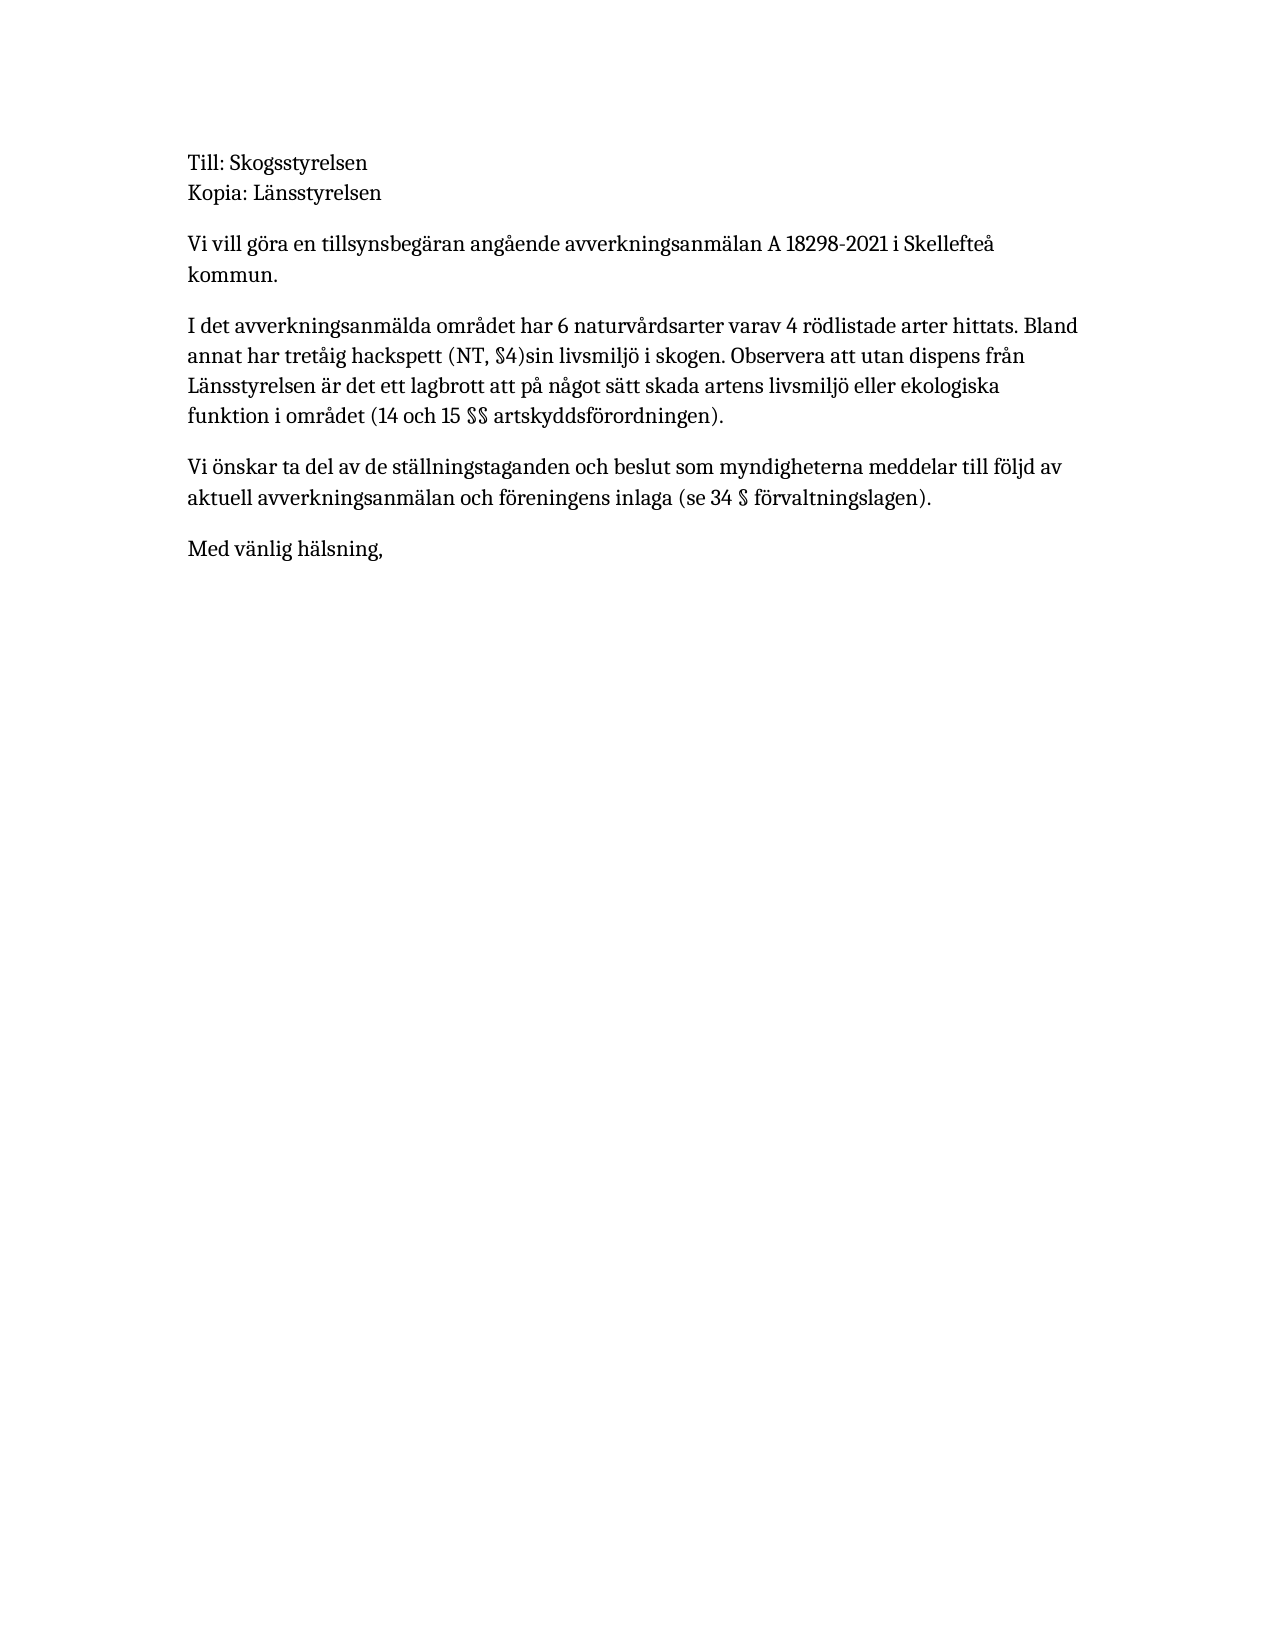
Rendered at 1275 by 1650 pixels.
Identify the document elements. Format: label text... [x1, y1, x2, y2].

text Till: Skogsstyrelsen Kopia: Länsstyrelsen [187, 150, 1087, 207]
text Med vänlig hälsning, [187, 535, 1087, 592]
text I det avverkningsanmälda området har 6 naturvårdsarter varav 4 rödlistade arter hittats. Bland annat har tretåig hackspett (NT, §4)sin livsmiljö i skogen. Observera att utan dispens från Länsstyrelsen är det ett lagbrott att på något sätt skada artens livsmiljö eller ekologiska funktion i området (14 och 15 §§ artskyddsförordningen). [187, 312, 1087, 429]
text Vi önskar ta del av de ställningstaganden och beslut som myndigheterna meddelar till följd av aktuell avverkningsanmälan och föreningens inlaga (se 34 § förvaltningslagen). [187, 454, 1087, 511]
text Vi vill göra en tillsynsbegäran angående avverkningsanmälan A 18298-2021 i Skellefteå kommun. [187, 231, 1087, 288]
